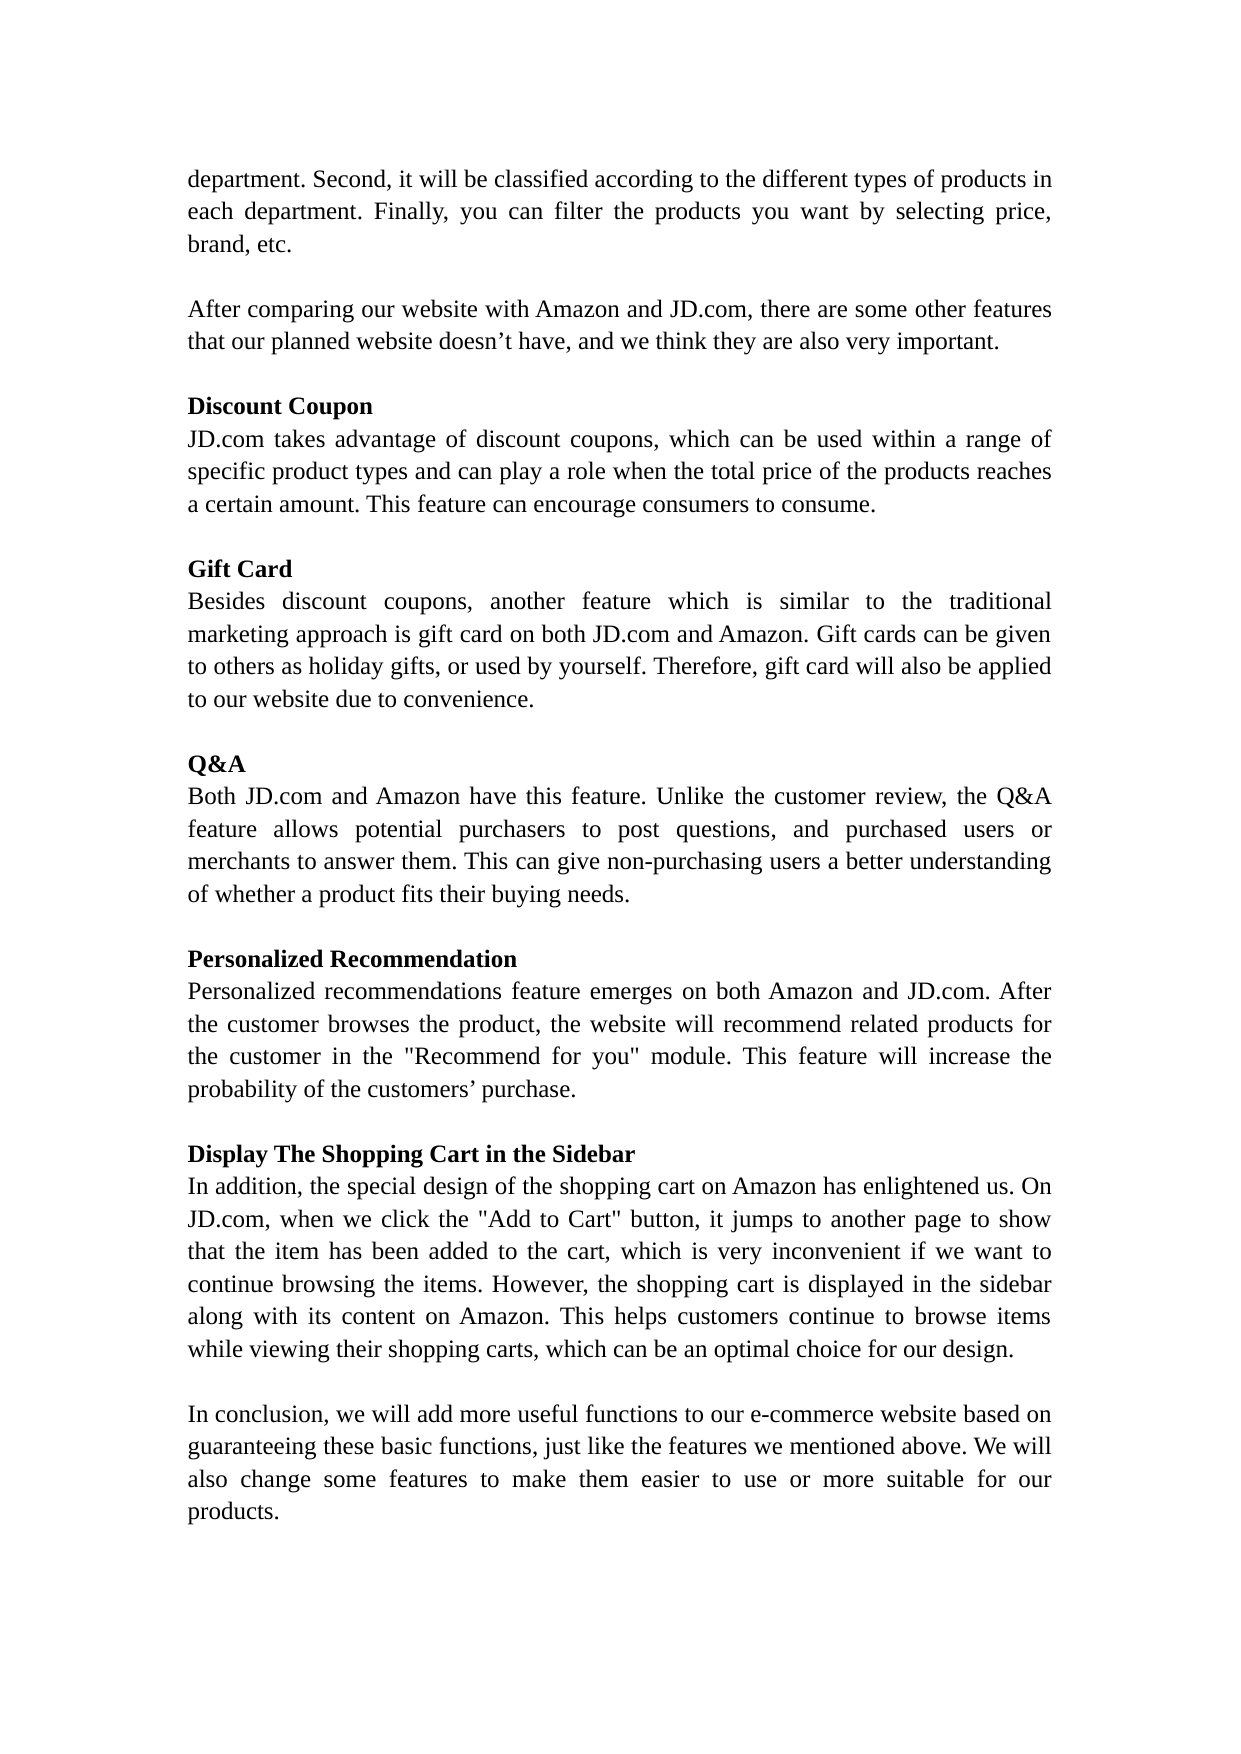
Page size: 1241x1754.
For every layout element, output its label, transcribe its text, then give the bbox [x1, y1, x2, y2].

text Display The Shopping Cart in the Sidebar [187, 1137, 1053, 1169]
text JD.com takes advantage of discount coupons, which can be used within a range of specific product types and can play a role when the total price of the products reaches a certain amount. This feature can encourage consumers to consume. [187, 422, 1053, 519]
text After comparing our website with Amazon and JD.com, there are some other features that our planned website doesn’t have, and we think they are also very important. [187, 292, 1053, 357]
text Discount Coupon [187, 389, 1053, 422]
text Gift Card [187, 552, 1053, 584]
text Besides discount coupons, another feature which is similar to the traditional marketing approach is gift card on both JD.com and Amazon. Gift cards can be given to others as holiday gifts, or used by yourself. Therefore, gift card will also be applied to our website due to convenience. [187, 584, 1053, 714]
text In conclusion, we will add more useful functions to our e-commerce website based on guaranteeing these basic functions, just like the features we mentioned above. We will also change some features to make them easier to use or more suitable for our products. [187, 1397, 1053, 1527]
text Both JD.com and Amazon have this feature. Unlike the customer review, the Q&A feature allows potential purchasers to post questions, and purchased users or merchants to answer them. This can give non-purchasing users a better understanding of whether a product fits their buying needs. [187, 779, 1053, 909]
text Q&A [187, 747, 1053, 779]
text Personalized Recommendation [187, 942, 1053, 974]
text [187, 162, 1053, 259]
text Personalized recommendations feature emerges on both Amazon and JD.com. After the customer browses the product, the website will recommend related products for the customer in the "Recommend for you" module. This feature will increase the probability of the customers’ purchase. [187, 974, 1053, 1104]
text In addition, the special design of the shopping cart on Amazon has enlightened us. On JD.com, when we click the "Add to Cart" button, it jumps to another page to show that the item has been added to the cart, which is very inconvenient if we want to continue browsing the items. However, the shopping cart is displayed in the sidebar along with its content on Amazon. This helps customers continue to browse items while viewing their shopping carts, which can be an optimal choice for our design. [187, 1169, 1053, 1364]
